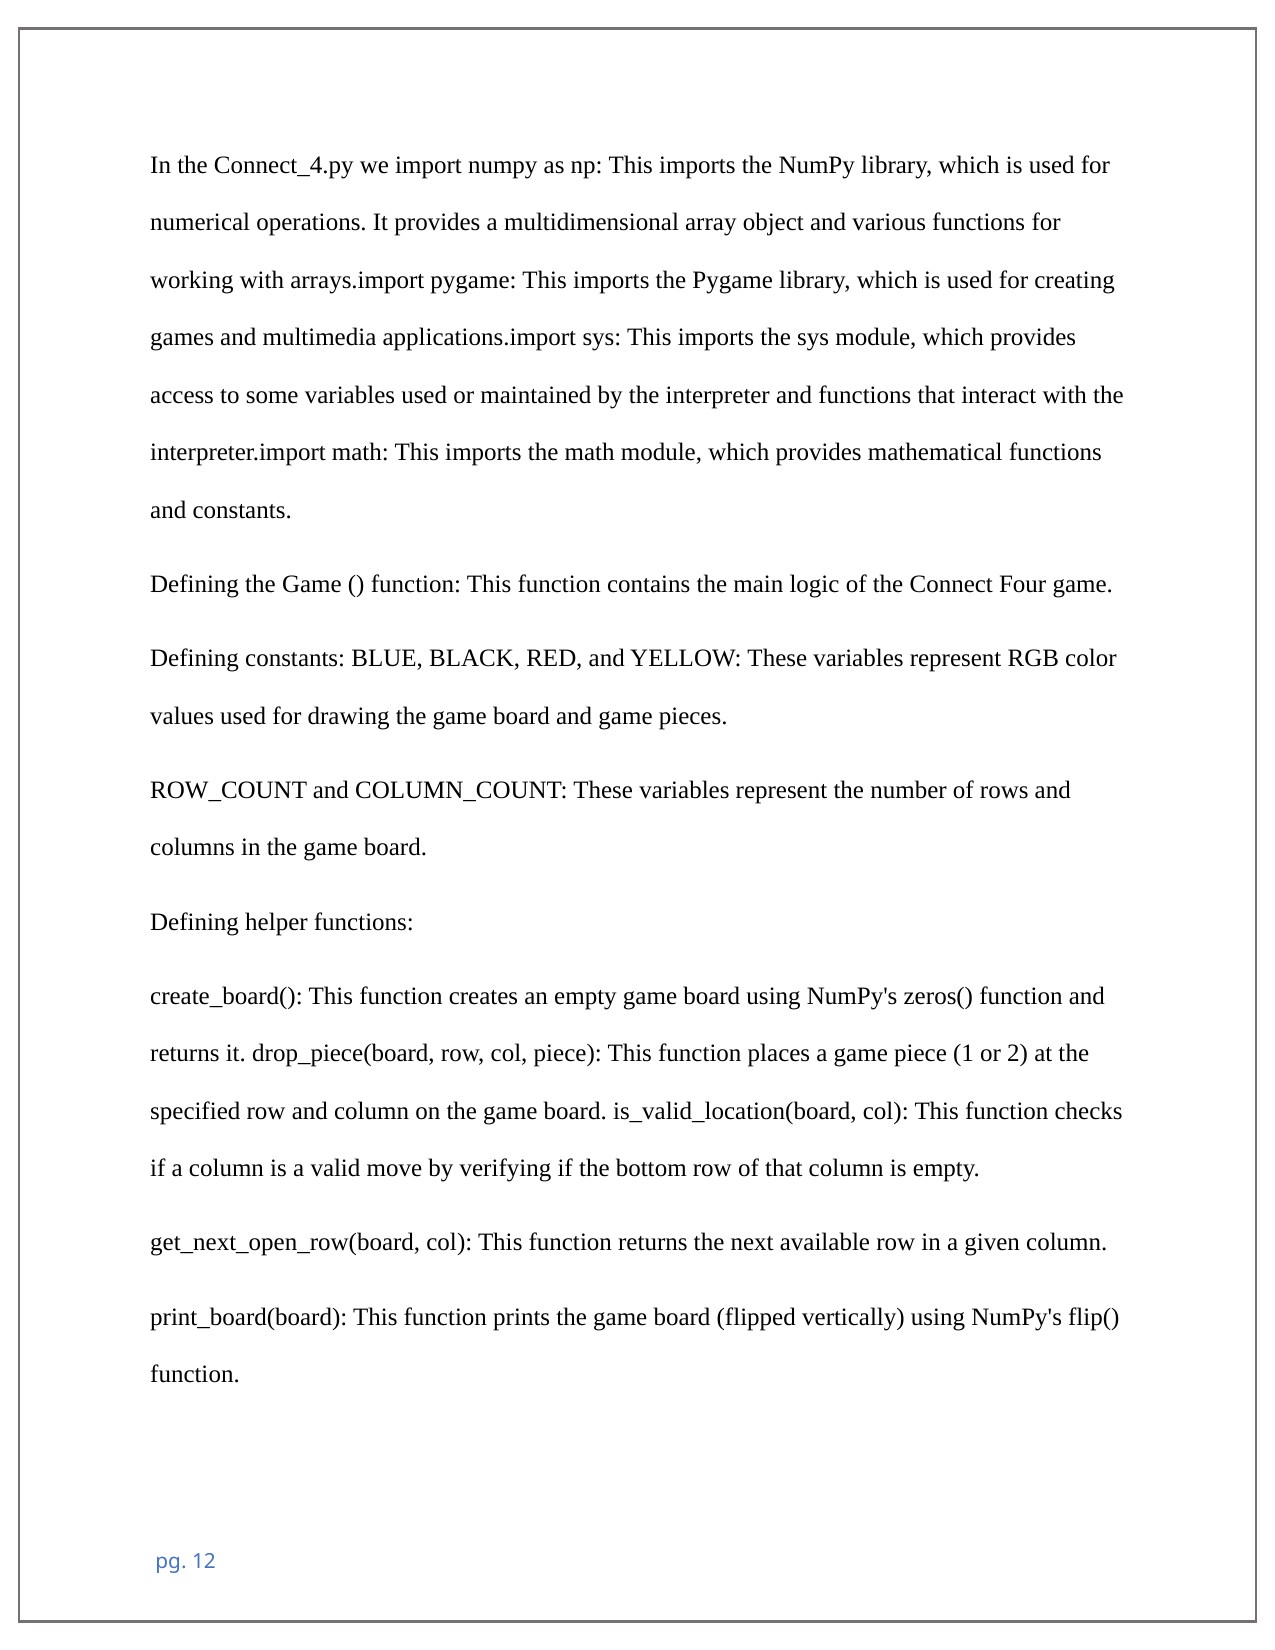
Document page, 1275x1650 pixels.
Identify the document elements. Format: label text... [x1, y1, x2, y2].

text Defining constants: BLUE, BLACK, RED, and YELLOW: These variables represent RGB color values used for drawing the game board and game pieces. [150, 643, 1125, 729]
text ROW_COUNT and COLUMN_COUNT: These variables represent the number of rows and columns in the game board. [150, 775, 1125, 861]
text Defining helper functions: [150, 907, 1125, 935]
text create_board(): This function creates an empty game board using NumPy's zeros() function and returns it. drop_piece(board, row, col, piece): This function places a game piece (1 or 2) at the specified row and column on the game board. is_valid_location(board, col): This function checks if a column is a valid move by verifying if the bottom row of that column is empty. [150, 981, 1125, 1182]
text Defining the Game () function: This function contains the main logic of the Connect Four game. [150, 569, 1125, 598]
text get_next_open_row(board, col): This function returns the next available row in a given column. [150, 1227, 1125, 1256]
text In the Connect_4.py we import numpy as np: This imports the NumPy library, which is used for numerical operations. It provides a multidimensional array object and various functions for working with arrays.import pygame: This imports the Pygame library, which is used for creating games and multimedia applications.import sys: This imports the sys module, which provides access to some variables used or maintained by the interpreter and functions that interact with the interpreter.import math: This imports the math module, which provides mathematical functions and constants. [150, 150, 1125, 524]
text print_board(board): This function prints the game board (flipped vertically) using NumPy's flip() function. [150, 1302, 1125, 1388]
